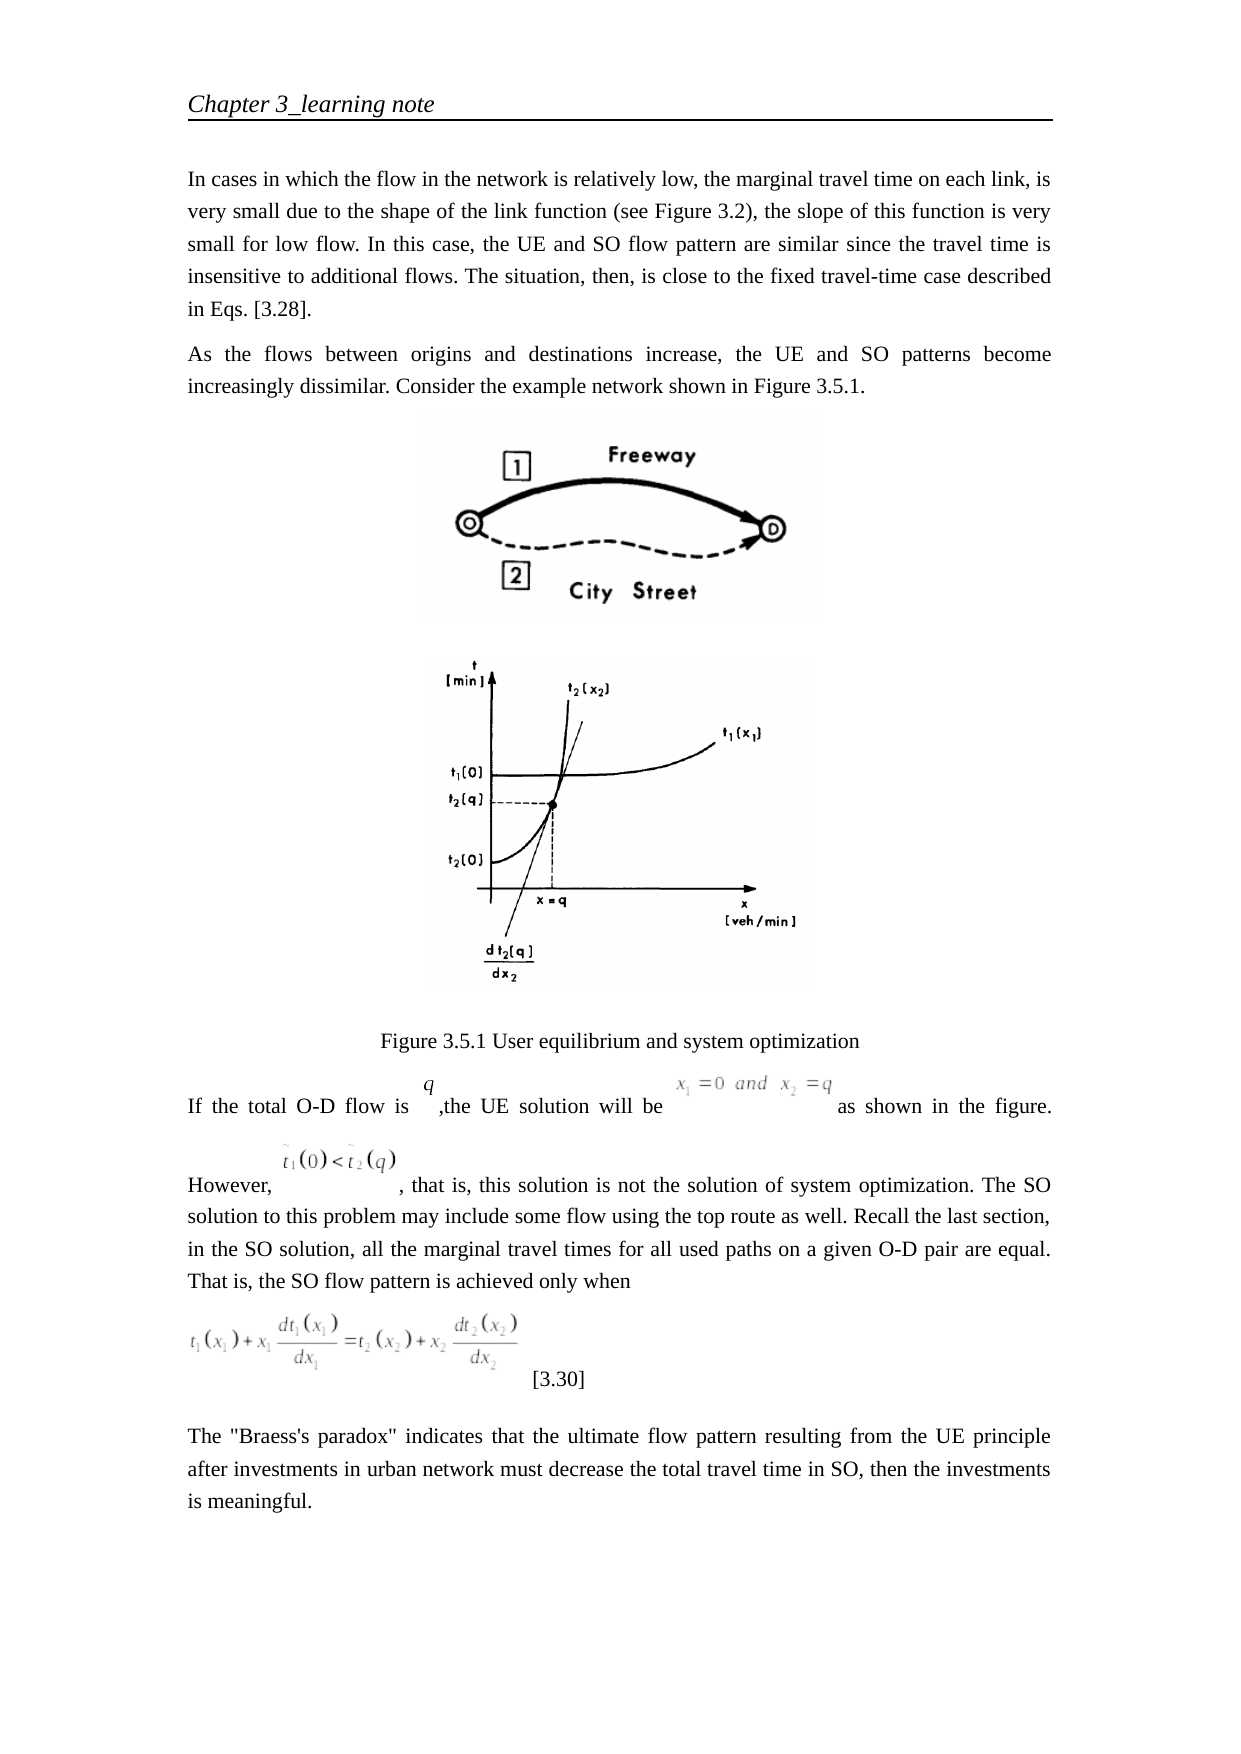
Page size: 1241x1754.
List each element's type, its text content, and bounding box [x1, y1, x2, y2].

text Figure 3.5.1 User equilibrium and system optimization [187, 1024, 1053, 1057]
text As the flows between origins and destinations increase, the UE and SO patterns become increasingly dissimilar. Consider the example network shown in Figure 3.5.1. [187, 337, 1053, 402]
picture [420, 414, 820, 620]
text If the total O-D flow is ,the UE solution will be as shown in the figure. However, , that is, this solution is not the solution of system optimization. The SO solution to this problem may include some flow using the top route as well. Recall the last section, in the SO solution, all the marginal travel times for all used paths on a given O-D pair are equal. That is, the SO flow pattern is achieved only when [187, 1069, 1053, 1297]
text In cases in which the flow in the network is relatively low, the marginal travel time on each link, is very small due to the shape of the link function (see Figure 3.2), the slope of this function is very small for low flow. In this case, the UE and SO flow pattern are similar since the travel time is insensitive to additional flows. The situation, then, is close to the fixed travel-time case described in Eqs. [3.28]. [187, 162, 1053, 324]
picture [429, 654, 811, 989]
text The "Braess's paradox" indicates that the ultimate flow pattern resulting from the UE principle after investments in urban network must decrease the total travel time in SO, then the investments is meaningful. [187, 1419, 1053, 1517]
text [3.30] [187, 1309, 1053, 1407]
